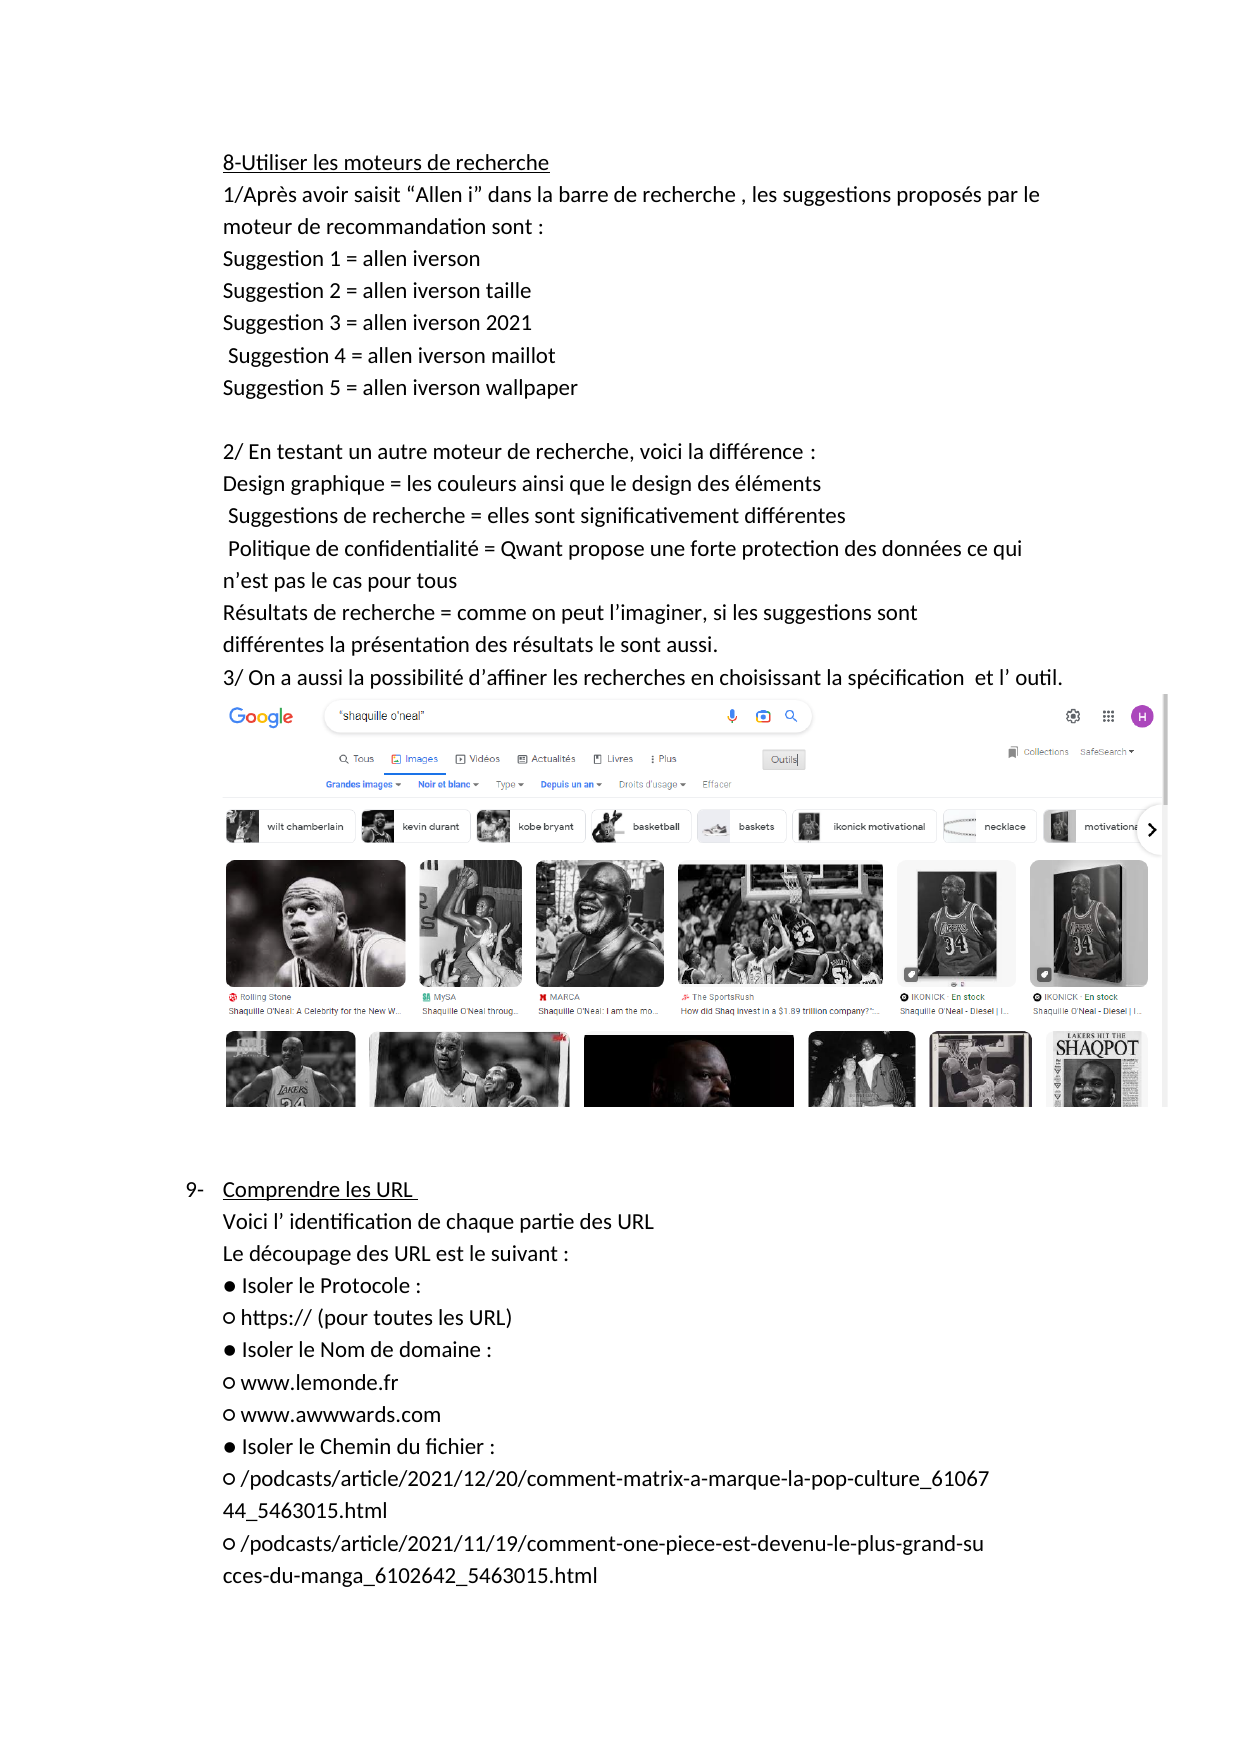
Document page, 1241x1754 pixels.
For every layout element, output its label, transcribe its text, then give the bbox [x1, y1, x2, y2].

list Suggestion 3 = allen iverson 2021 [223, 308, 1093, 337]
list Résultats de recherche = comme on peut l’imaginer, si les suggestions sont [223, 598, 1093, 626]
list Suggestion 4 = allen iverson maillot [223, 341, 1093, 369]
list ○ /podcasts/article/2021/12/20/comment-matrix-a-marque-la-pop-culture_61067 [223, 1464, 1093, 1492]
list Le découpage des URL est le suivant : [223, 1239, 1093, 1267]
list Design graphique = les couleurs ainsi que le design des éléments [223, 469, 1093, 497]
list différentes la présentation des résultats le sont aussi. [223, 630, 1093, 658]
list Suggestion 2 = allen iverson taille [223, 276, 1093, 304]
list ○ www.awwwards.com [223, 1400, 1093, 1428]
list n’est pas le cas pour tous [223, 566, 1093, 594]
list Voici l’ identification de chaque partie des URL [223, 1207, 1093, 1235]
list ● Isoler le Chemin du fichier : [223, 1432, 1093, 1460]
list ○ /podcasts/article/2021/11/19/comment-one-piece-est-devenu-le-plus-grand-su [223, 1529, 1093, 1557]
list Suggestion 5 = allen iverson wallpaper [223, 373, 1093, 401]
list Suggestion 1 = allen iverson [223, 244, 1093, 272]
list 8-Utiliser les moteurs de recherche [223, 148, 1093, 176]
list 2/ En testant un autre moteur de recherche, voici la différence : [223, 437, 1093, 465]
list ○ www.lemonde.fr [223, 1368, 1093, 1396]
list ○ https:// (pour toutes les URL) [223, 1303, 1093, 1331]
list 3/ On a aussi la possibilité d’affiner les recherches en choisissant la spécification et l’ outil. [223, 663, 1093, 691]
list 1/Après avoir saisit “Allen i” dans la barre de recherche , les suggestions proposés par le moteur de recommandation sont : [223, 180, 1093, 240]
list Politique de confidentialité = Qwant propose une forte protection des données ce qui [223, 534, 1093, 562]
list ● Isoler le Protocole : [223, 1271, 1093, 1299]
list ● Isoler le Nom de domaine : [223, 1336, 1093, 1364]
list 44_5463015.html [223, 1497, 1093, 1524]
list Suggestions de recherche = elles sont significativement différentes [223, 502, 1093, 530]
list Comprendre les URL [185, 1175, 1093, 1203]
picture [222, 694, 1168, 1107]
list cces-du-manga_6102642_5463015.html [223, 1561, 1093, 1589]
